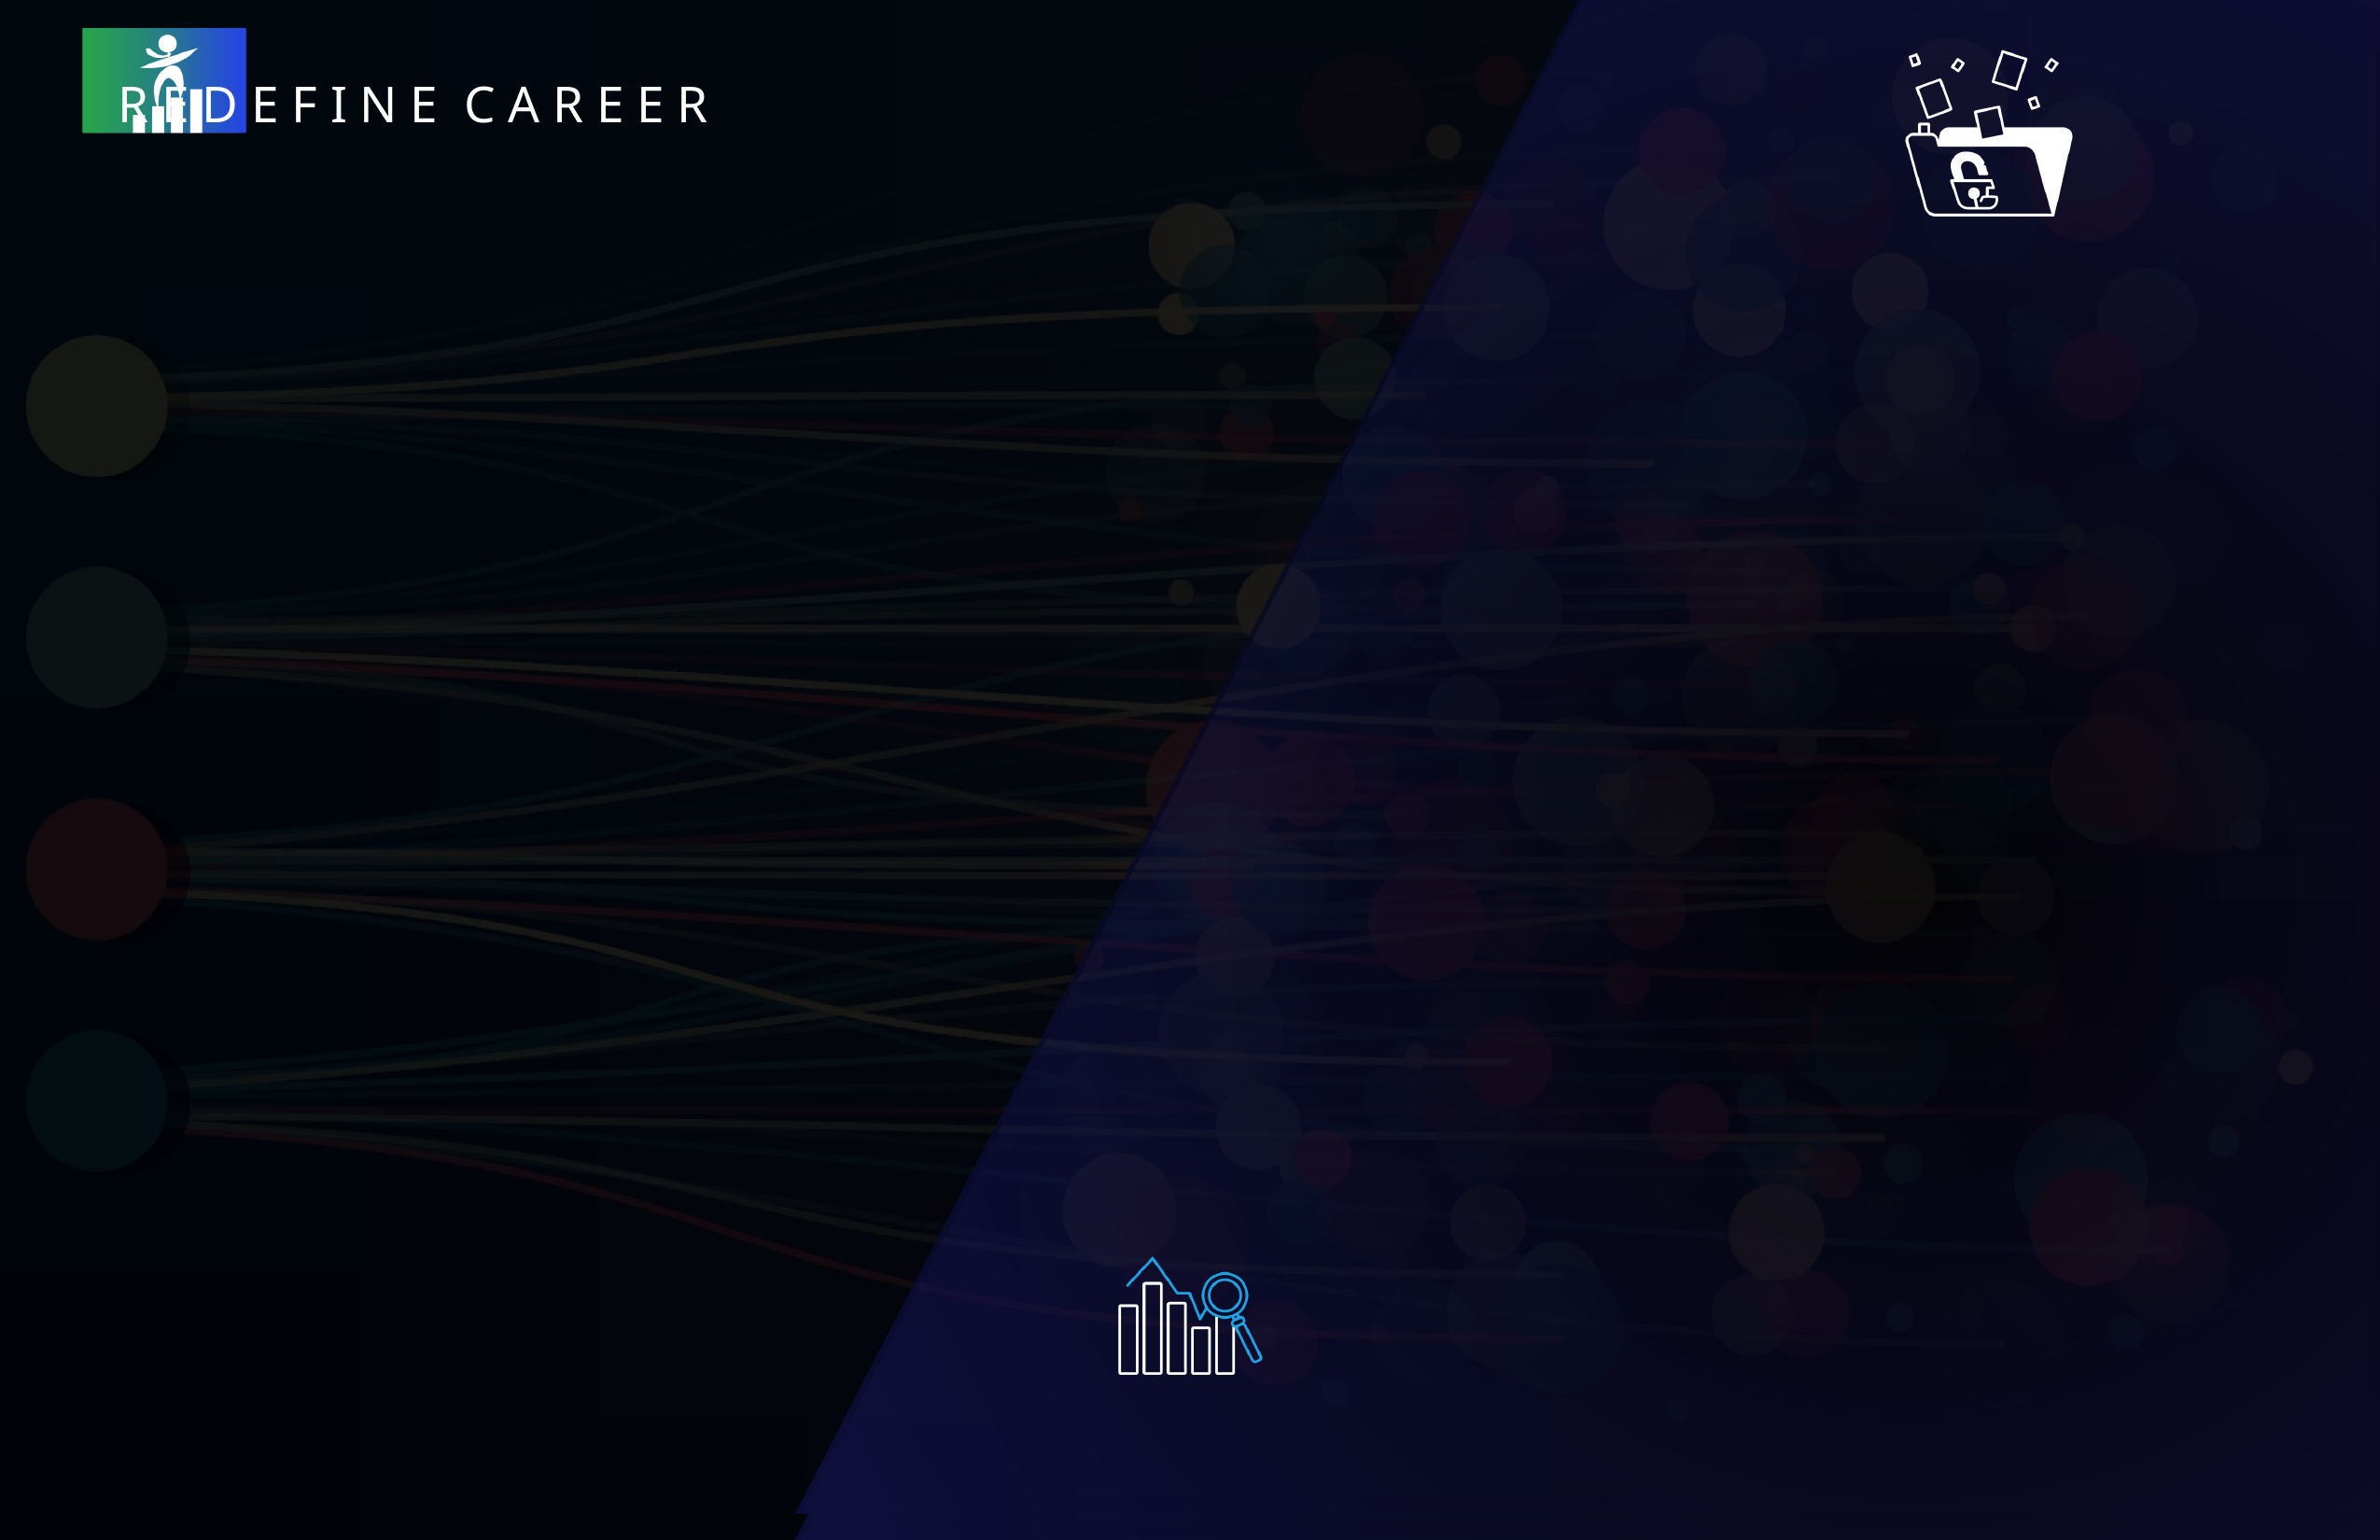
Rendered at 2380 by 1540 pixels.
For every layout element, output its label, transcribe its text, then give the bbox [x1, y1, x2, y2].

text R E D E F I N E C A R E E R [59, 70, 708, 137]
picture [0, 0, 2380, 1540]
